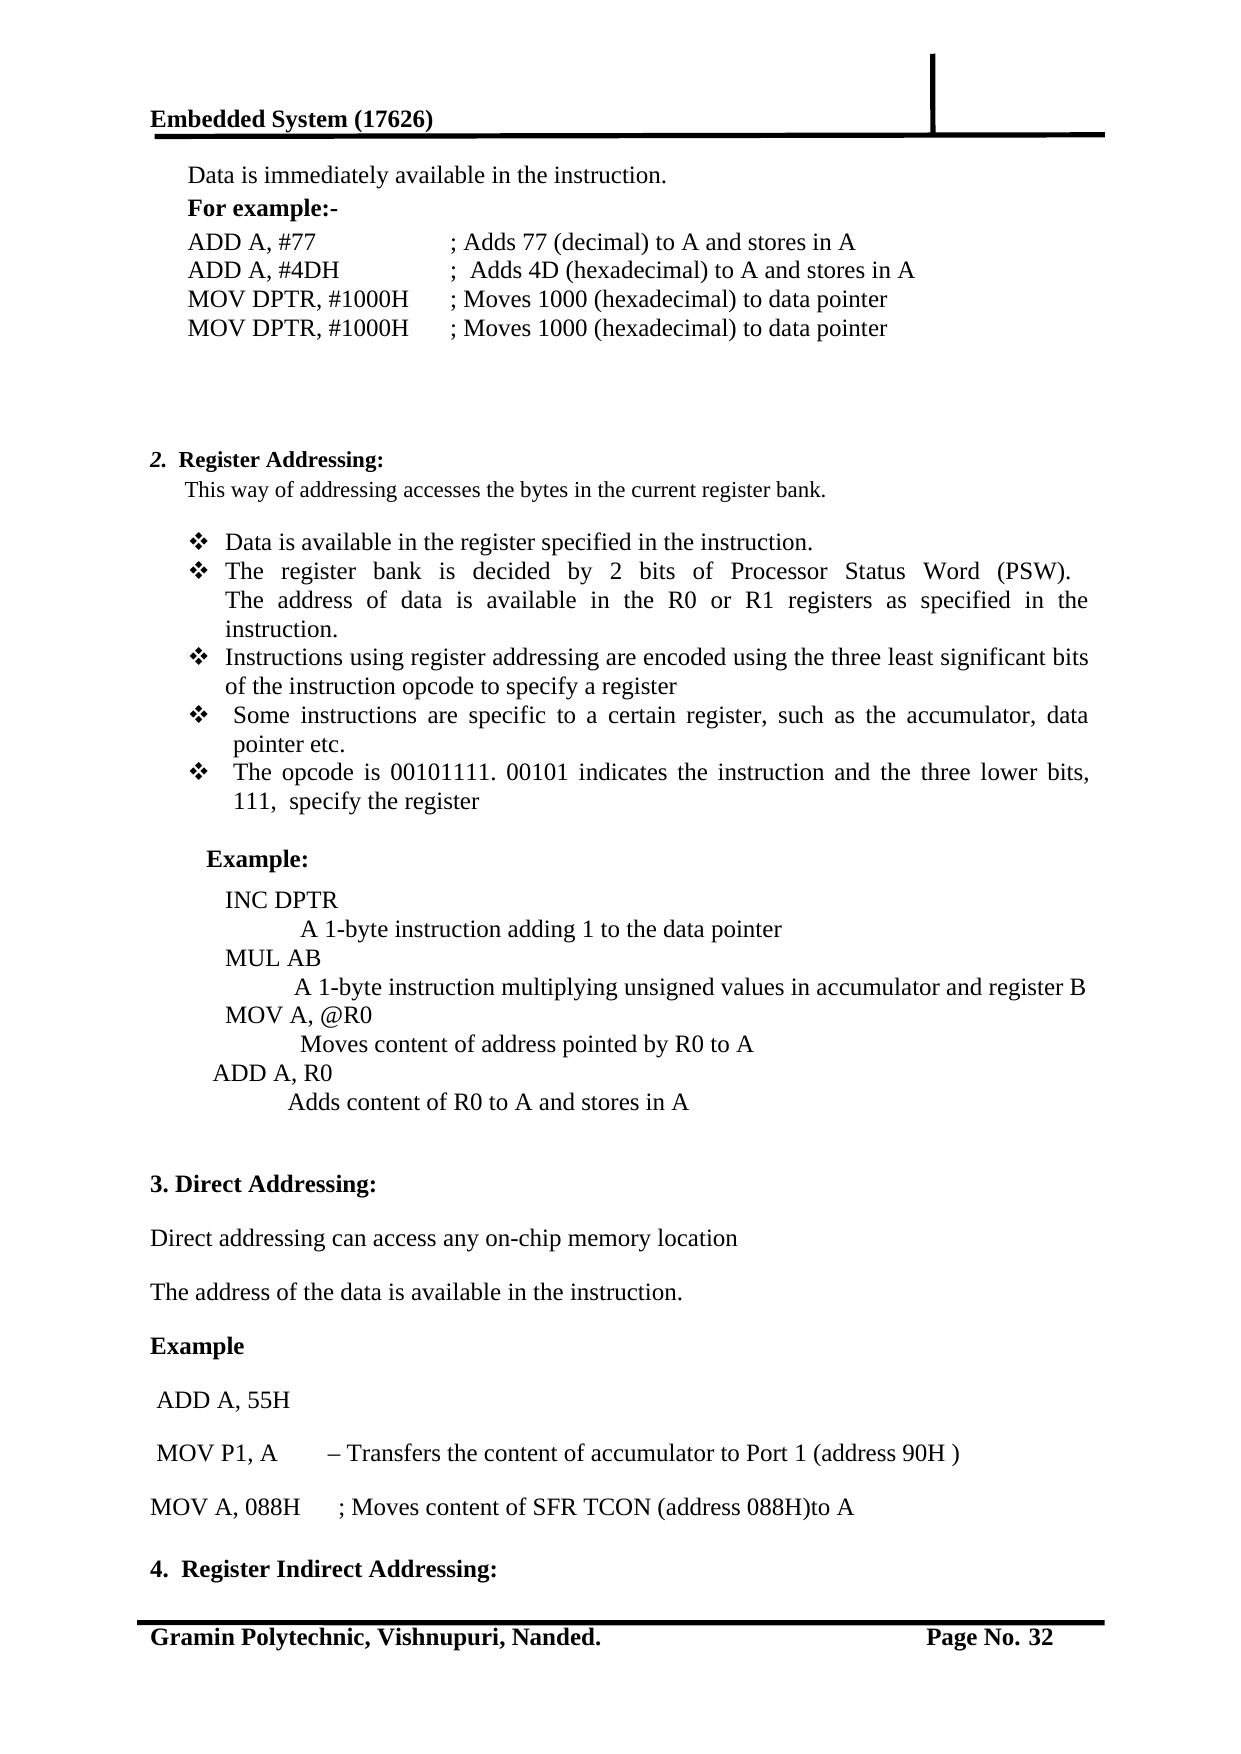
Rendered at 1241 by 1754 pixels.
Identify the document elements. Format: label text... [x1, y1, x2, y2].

text ADD A, 55H [150, 1385, 1090, 1413]
text MOV A, 088H ; Moves content of SFR TCON (address 088H)to A [150, 1492, 1090, 1521]
text MOV DPTR, #1000H ; Moves 1000 (hexadecimal) to data pointer [150, 284, 1090, 313]
subtitle The opcode is 00101111. 00101 indicates the instruction and the three lower bits, 111, specify the register [187, 757, 1090, 815]
list The register bank is decided by 2 bits of Processor Status Word (PSW). The address of data is available in the R0 or R1 registers as specified in the instruction. [187, 556, 1090, 642]
list Data is available in the register specified in the instruction. [187, 527, 1090, 556]
text MOV DPTR, #1000H ; Moves 1000 (hexadecimal) to data pointer [150, 313, 1090, 342]
subtitle Some instructions are specific to a certain register, such as the accumulator, data pointer etc. [187, 700, 1090, 757]
text 3. Direct Addressing: [150, 1169, 1090, 1198]
text Data is immediately available in the instruction. For example:- [187, 161, 1090, 222]
subtitle MUL AB [150, 943, 1090, 972]
text 2. Register Addressing: This way of addressing accesses the bytes in the current register bank. [150, 446, 1090, 503]
subtitle ADD A, R0 [150, 1058, 1090, 1087]
text ADD A, #4DH ; Adds 4D (hexadecimal) to A and stores in A [150, 255, 1090, 284]
subtitle Example: [150, 844, 1090, 873]
subtitle Adds content of R0 to A and stores in A [150, 1087, 1090, 1115]
subtitle A 1-byte instruction adding 1 to the data pointer [150, 914, 1090, 943]
subtitle A 1-byte instruction multiplying unsigned values in accumulator and register B [150, 972, 1090, 1000]
list Instructions using register addressing are encoded using the three least significant bits of the instruction opcode to specify a register [187, 642, 1090, 700]
subtitle INC DPTR [150, 885, 1090, 914]
text MOV P1, A – Transfers the content of accumulator to Port 1 (address 90H ) [150, 1438, 1090, 1467]
text ADD A, #77 ; Adds 77 (decimal) to A and stores in A [150, 227, 1090, 255]
text Example [150, 1331, 1090, 1359]
text The address of the data is available in the instruction. [150, 1277, 1090, 1306]
subtitle Moves content of address pointed by R0 to A [150, 1029, 1090, 1058]
subtitle MOV A, @R0 [150, 1000, 1090, 1029]
subtitle 4. Register Indirect Addressing: [150, 1554, 1090, 1583]
text Direct addressing can access any on-chip memory location [150, 1223, 1090, 1252]
